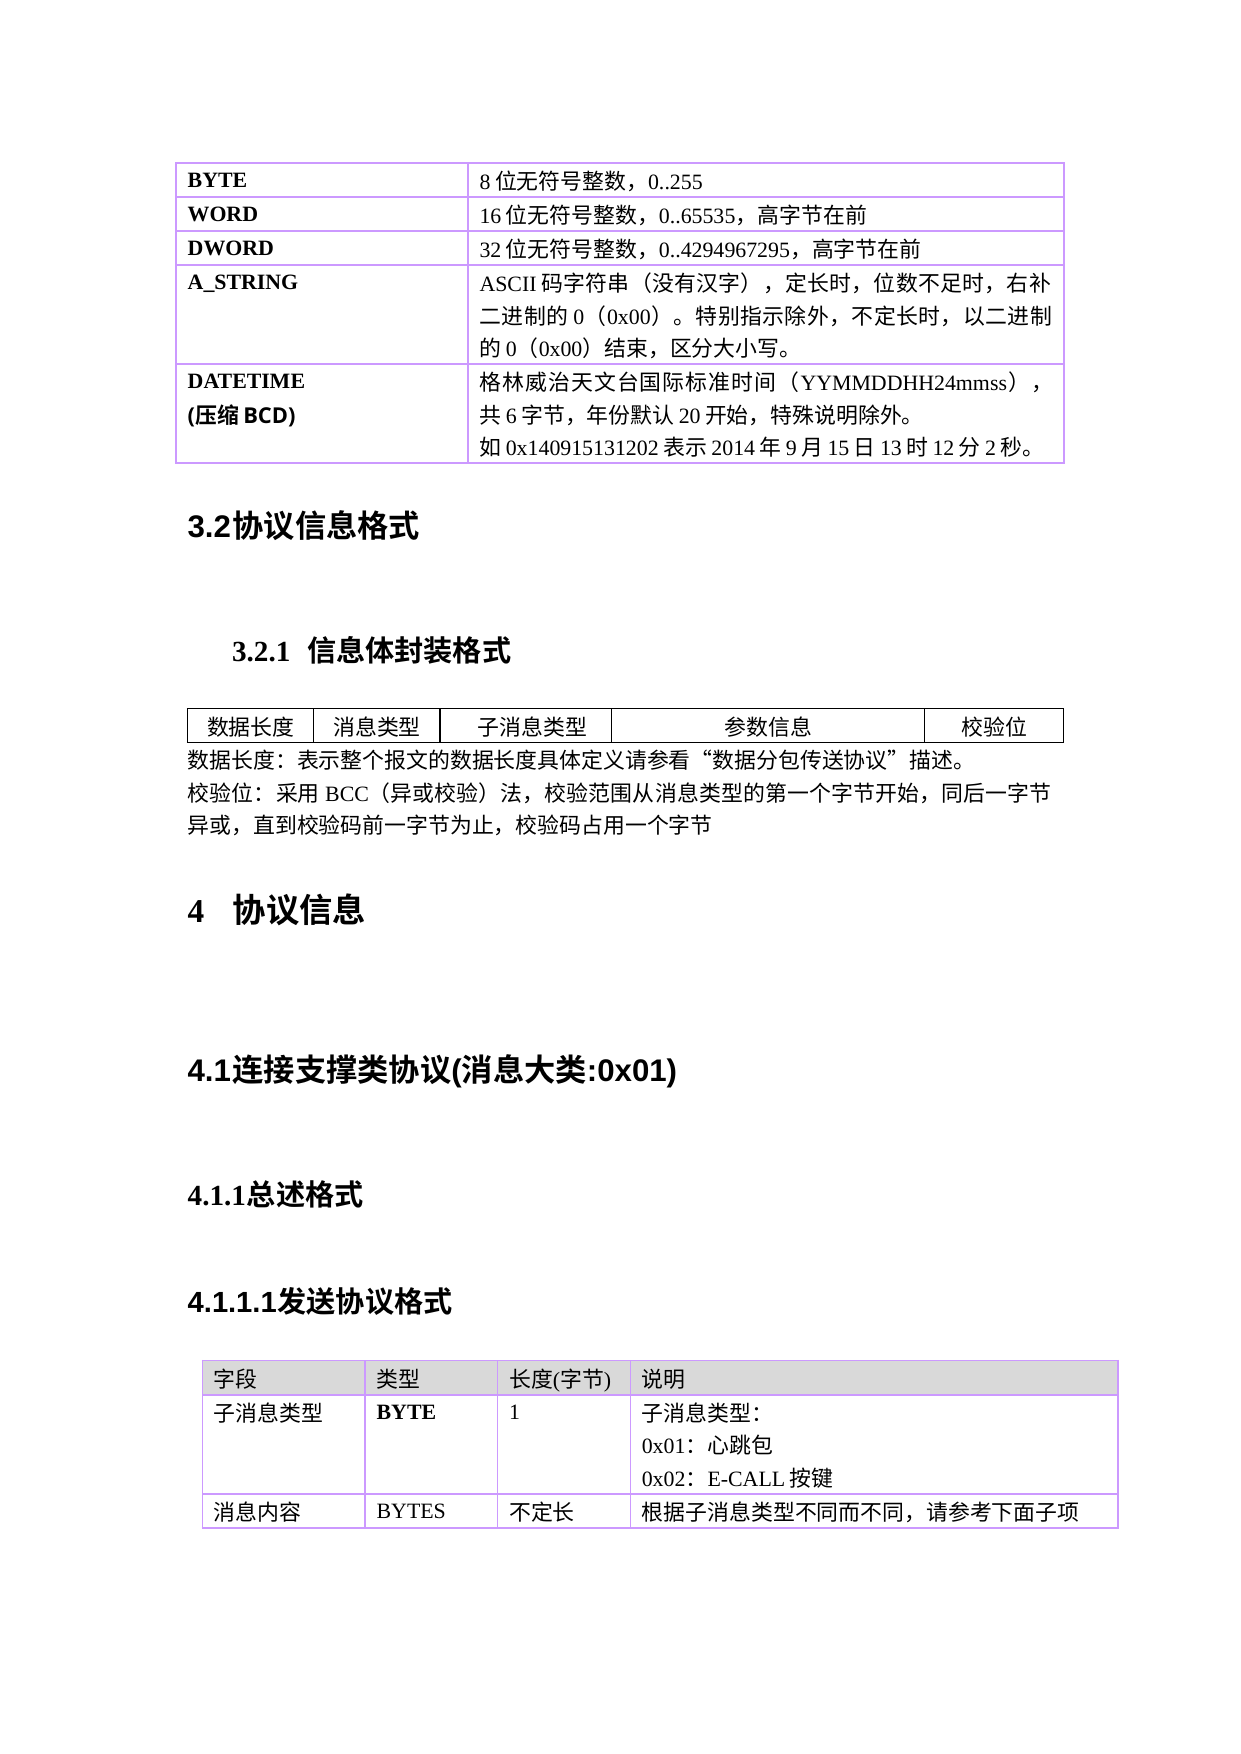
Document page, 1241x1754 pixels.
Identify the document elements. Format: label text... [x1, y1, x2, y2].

table_cell 根据子消息类型不同而不同，请参考下面子项 [631, 1495, 1117, 1527]
table_cell BYTE [366, 1396, 497, 1493]
table_cell 子消息类型 [203, 1396, 364, 1493]
subtitle 总述格式 [187, 1160, 1053, 1225]
table_cell 8位无符号整数，0..255 [469, 164, 1063, 196]
table_cell 不定长 [498, 1495, 630, 1527]
table_cell 子消息类型： 0x01：心跳包 0x02：E-CALL按键 [631, 1396, 1117, 1493]
subtitle 协议信息 [187, 876, 1053, 941]
table_cell A_STRING [177, 266, 467, 363]
table_header 长度(字节) [498, 1361, 630, 1394]
table_cell BYTE [177, 164, 467, 196]
subtitle 信息体封装格式 [232, 616, 1053, 681]
table_header 类型 [366, 1361, 497, 1394]
table_cell 32位无符号整数，0..4294967295，高字节在前 [469, 232, 1063, 264]
table_header 消息类型 [314, 709, 439, 742]
table_cell ASCII码字符串（没有汉字），定长时，位数不足时，右补二进制的0（0x00）。特别指示除外，不定长时，以二进制的0（0x00）结束，区分大小写。 [469, 266, 1063, 363]
table_cell 1 [498, 1396, 630, 1493]
subtitle 协议信息格式 [187, 491, 1053, 556]
table_cell WORD [177, 198, 467, 230]
table_cell 消息内容 [203, 1495, 364, 1527]
table_header 子消息类型 [441, 709, 611, 742]
text 数据长度：表示整个报文的数据长度具体定义请参看“数据分包传送协议”描述。 [187, 743, 1053, 775]
table_cell BYTES [366, 1495, 497, 1527]
table_cell DATETIME (压缩BCD) [177, 365, 467, 462]
table_header 参数信息 [612, 709, 924, 742]
table_header 说明 [631, 1361, 1117, 1394]
table_cell 16位无符号整数，0..65535，高字节在前 [469, 198, 1063, 230]
text 校验位：采用 BCC（异或校验）法，校验范围从消息类型的第一个字节开始，同后一字节异或，直到校验码前一字节为止，校验码占用一个字节 [187, 775, 1053, 840]
table_cell DWORD [177, 232, 467, 264]
subtitle 发送协议格式 [187, 1267, 1053, 1332]
table_cell 格林威治天文台国际标准时间（YYMMDDHH24mmss），共6字节，年份默认20开始，特殊说明除外。 如0x140915131202表示2014年9月15日13时12分2秒。 [469, 365, 1063, 462]
subtitle 连接支撑类协议(消息大类:0x01) [187, 1035, 1053, 1100]
table_header 数据长度 [188, 709, 313, 742]
table_header 校验位 [925, 709, 1063, 742]
table_header 字段 [203, 1361, 364, 1394]
